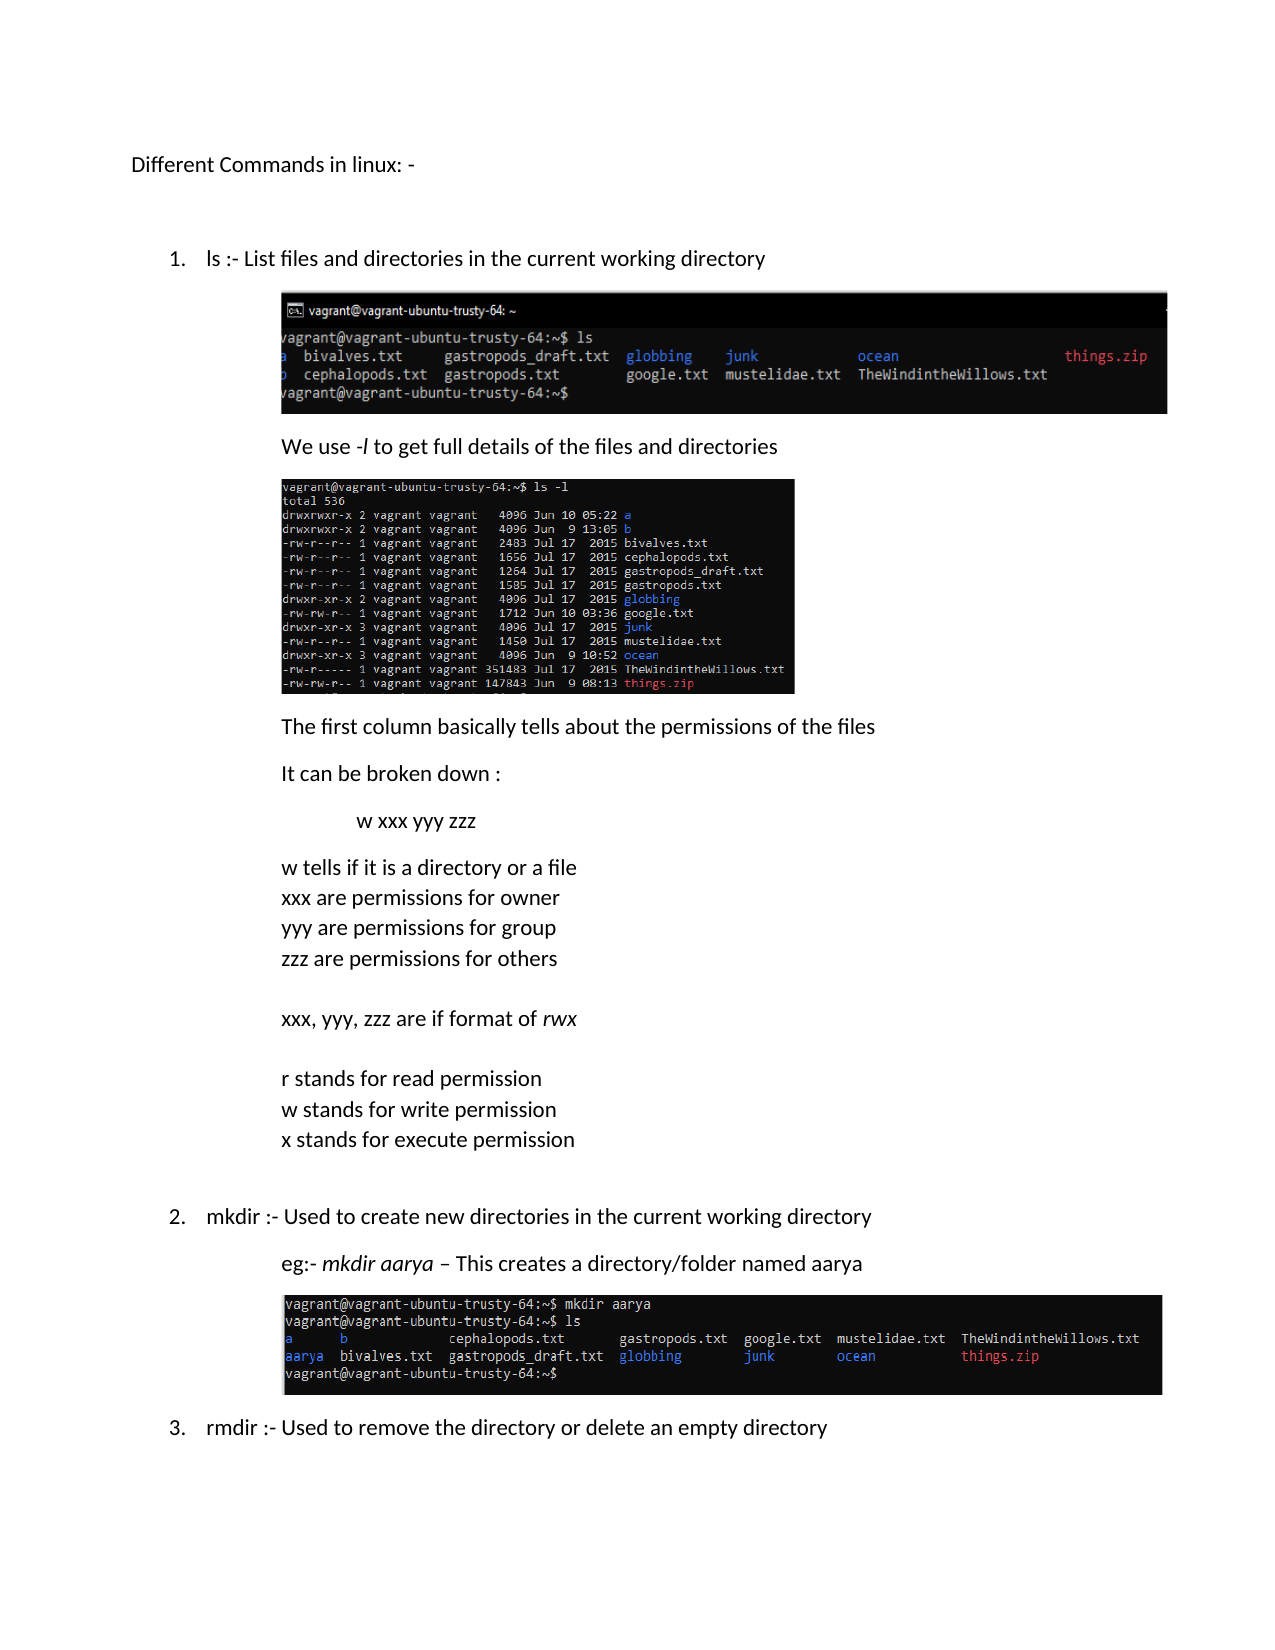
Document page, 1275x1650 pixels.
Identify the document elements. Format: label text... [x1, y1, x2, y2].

text r stands for read permission [206, 1064, 1125, 1092]
text w tells if it is a directory or a file [206, 853, 1125, 881]
list ls :- List files and directories in the current working directory [169, 244, 1125, 272]
text zzz are permissions for others [206, 944, 1125, 972]
text eg:- mkdir aarya – This creates a directory/folder named aarya [206, 1249, 1125, 1277]
picture [281, 290, 1168, 414]
text x stands for execute permission [206, 1125, 1125, 1153]
text We use -l to get full details of the files and directories [206, 432, 1125, 460]
list mkdir :- Used to create new directories in the current working directory [169, 1202, 1125, 1230]
text The first column basically tells about the permissions of the files [206, 712, 1125, 740]
text Different Commands in linux: - [131, 150, 1125, 178]
text w xxx yyy zzz [206, 806, 1125, 834]
text xxx, yyy, zzz are if format of rwx [206, 1004, 1125, 1032]
picture [281, 1295, 1163, 1395]
text w stands for write permission [206, 1095, 1125, 1123]
text It can be broken down : [206, 759, 1125, 787]
text yyy are permissions for group [206, 913, 1125, 941]
picture [281, 479, 795, 694]
text xxx are permissions for owner [206, 883, 1125, 911]
list rmdir :- Used to remove the directory or delete an empty directory [169, 1413, 1125, 1441]
